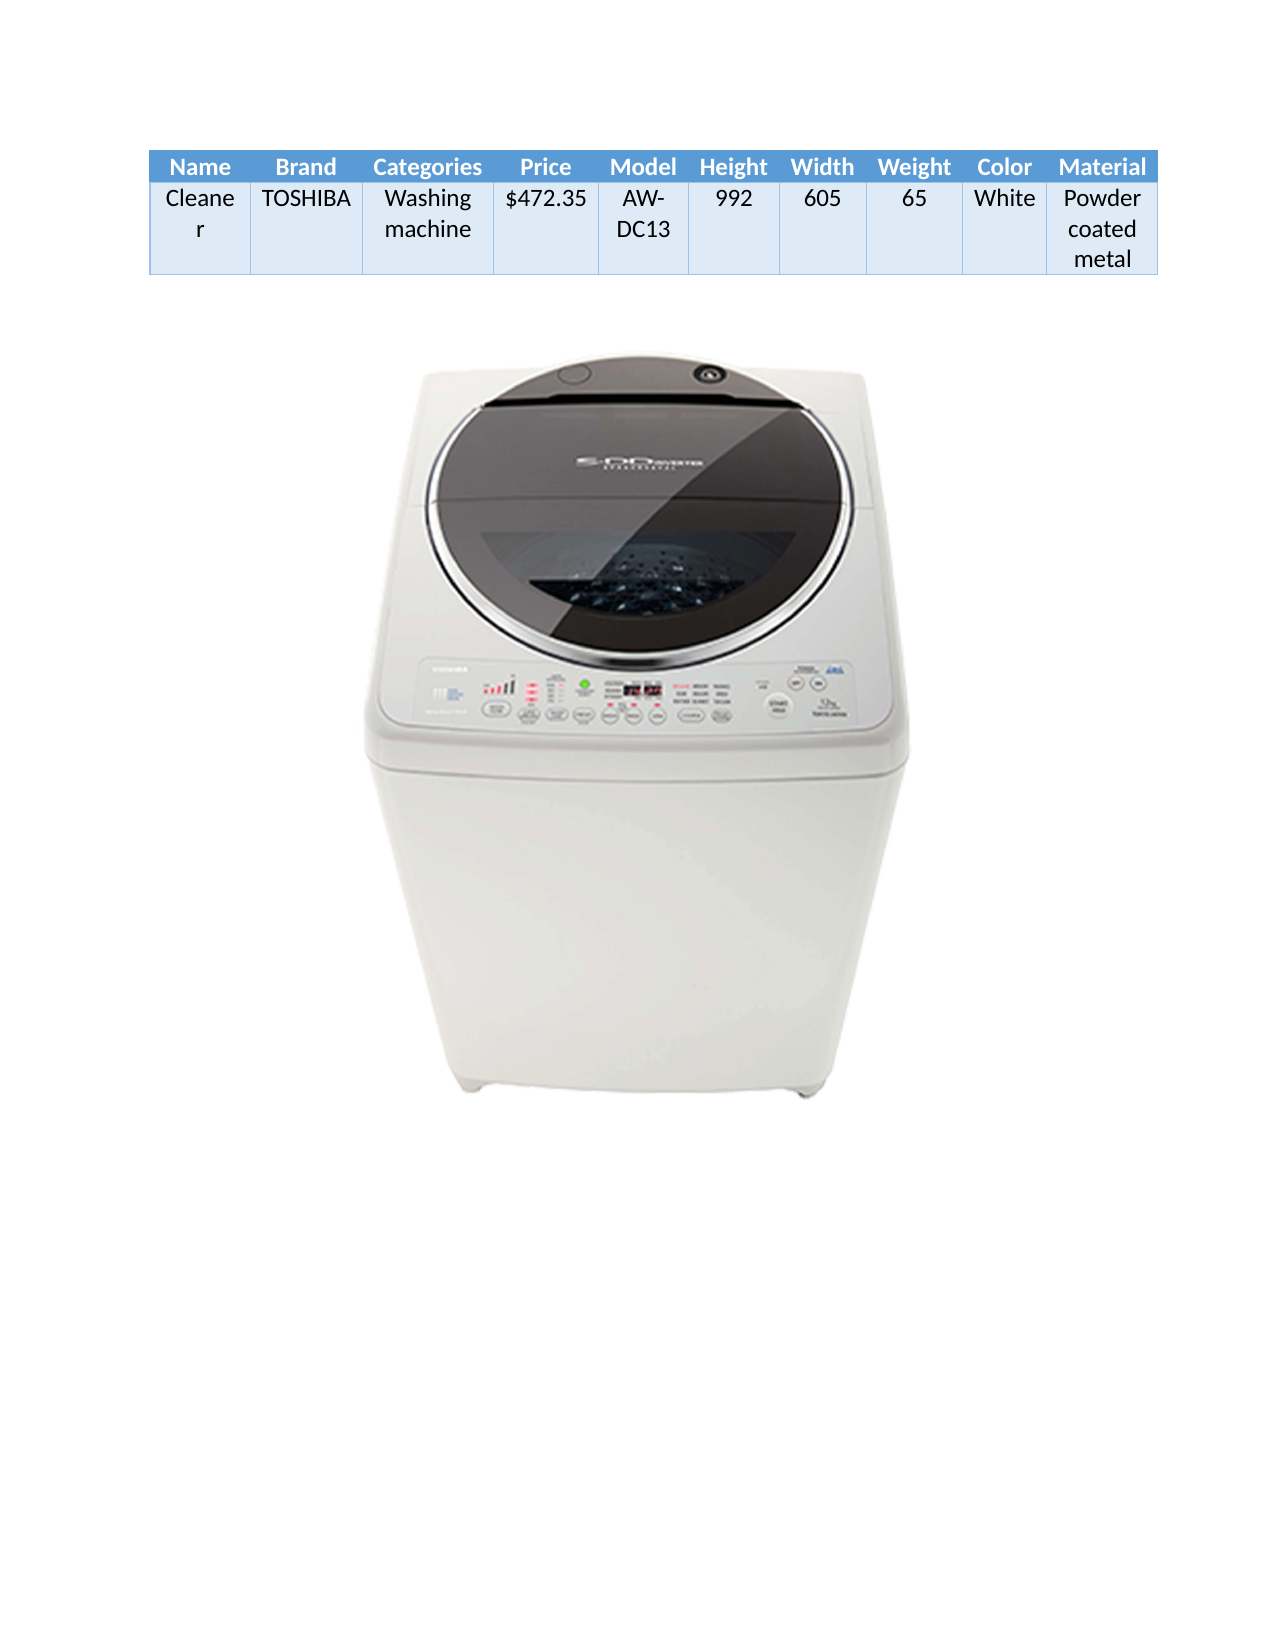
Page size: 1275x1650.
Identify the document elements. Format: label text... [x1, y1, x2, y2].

table_cell 992 [689, 183, 779, 274]
table_cell TOSHIBA [251, 183, 362, 274]
table_cell Powder coated metal [1047, 183, 1157, 274]
table_cell 605 [780, 183, 866, 274]
table_cell Cleaner [151, 183, 250, 274]
table_cell AW-DC13 [599, 183, 688, 274]
table_header Height [689, 151, 779, 182]
table_cell White [963, 183, 1046, 274]
table_header Color [963, 151, 1046, 182]
table_header Price [494, 151, 598, 182]
table_header Width [780, 151, 866, 182]
table_header Weight [867, 151, 962, 182]
table_cell 65 [867, 183, 962, 274]
table_header Model [599, 151, 688, 182]
picture [325, 275, 950, 1130]
table_cell Washing machine [363, 183, 493, 274]
table_header Material [1047, 151, 1157, 182]
table_header Categories [363, 151, 493, 182]
table_header Brand [251, 151, 362, 182]
table_cell $472.35 [494, 183, 598, 274]
table_header Name [151, 151, 250, 182]
